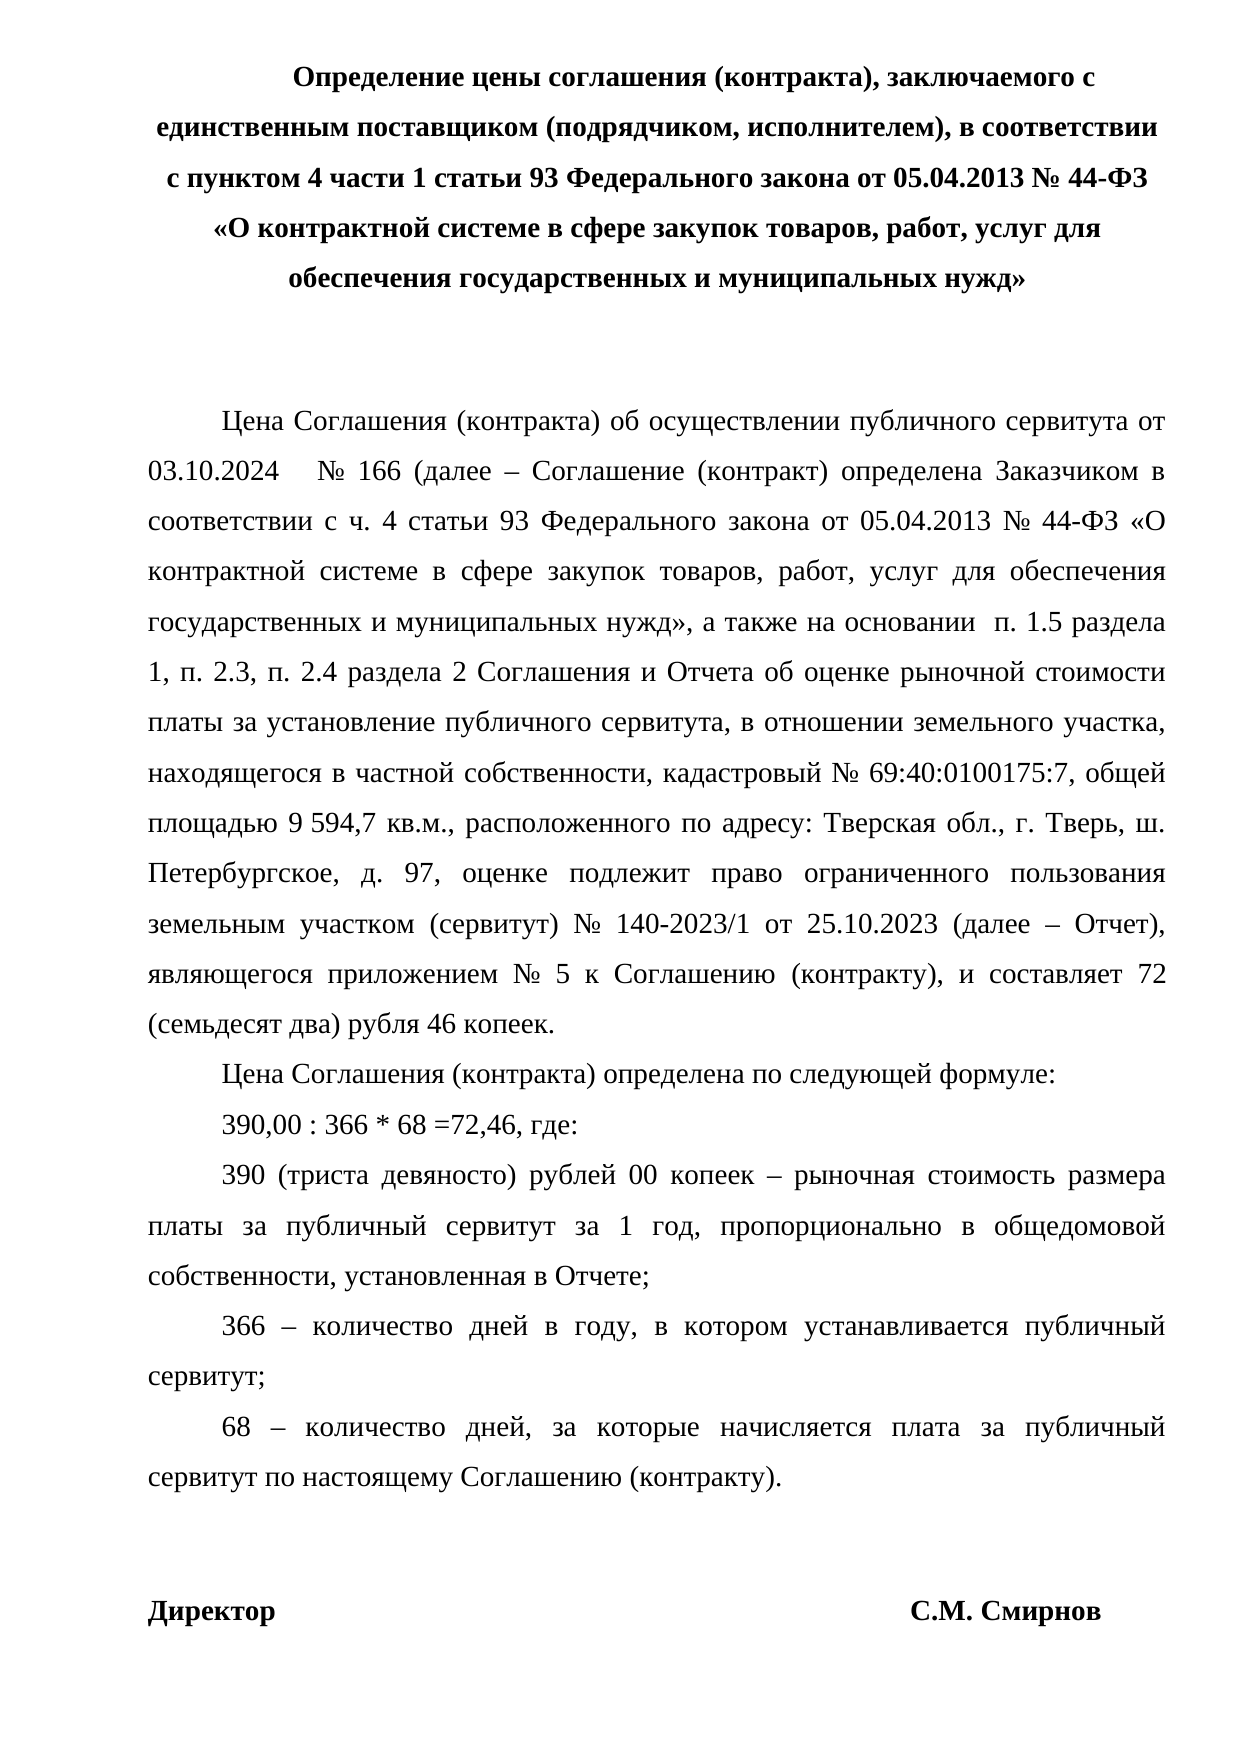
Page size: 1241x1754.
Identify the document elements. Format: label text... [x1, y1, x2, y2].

text 390 (триста девяносто) рублей 00 копеек – рыночная стоимость размера платы за публичный сервитут за 1 год, пропорционально в общедомовой собственности, установленная в Отчете; [148, 1157, 1167, 1291]
text Определение цены соглашения (контракта), заключаемого с единственным поставщиком (подрядчиком, исполнителем), в соответствии с пунктом 4 части 1 статьи 93 Федерального закона от 05.04.2013 № 44-ФЗ «О контрактной системе в сфере закупок товаров, работ, услуг для обеспечения государственных и муниципальных нужд» [148, 59, 1167, 294]
text 390,00 : 366 * 68 =72,46, где: [148, 1107, 1167, 1141]
text Директор С.М. Смирнов [148, 1593, 1167, 1627]
text 68 – количество дней, за которые начисляется плата за публичный сервитут по настоящему Соглашению (контракту). [148, 1409, 1167, 1493]
text Цена Соглашения (контракта) определена по следующей формуле: [148, 1057, 1167, 1090]
text Цена Соглашения (контракта) об осуществлении публичного сервитута от 03.10.2024 № 166 (далее – Соглашение (контракт) определена Заказчиком в соответствии с ч. 4 статьи 93 Федерального закона от 05.04.2013 № 44-ФЗ «О контрактной системе в сфере закупок товаров, работ, услуг для обеспечения государственных и муниципальных нужд», а также на основании п. 1.5 раздела 1, п. 2.3, п. 2.4 раздела 2 Соглашения и Отчета об оценке рыночной стоимости платы за установление публичного сервитута, в отношении земельного участка, находящегося в частной собственности, кадастровый № 69:40:0100175:7, общей площадью 9 594,7 кв.м., расположенного по адресу: Тверская обл., г. Тверь, ш. Петербургское, д. 97, оценке подлежит право ограниченного пользования земельным участком (сервитут) № 140-2023/1 от 25.10.2023 (далее – Отчет), являющегося приложением № 5 к Соглашению (контракту), и составляет 72 (семьдесят два) рубля 46 копеек. [148, 403, 1167, 1040]
text 366 – количество дней в году, в котором устанавливается публичный сервитут; [148, 1308, 1167, 1392]
